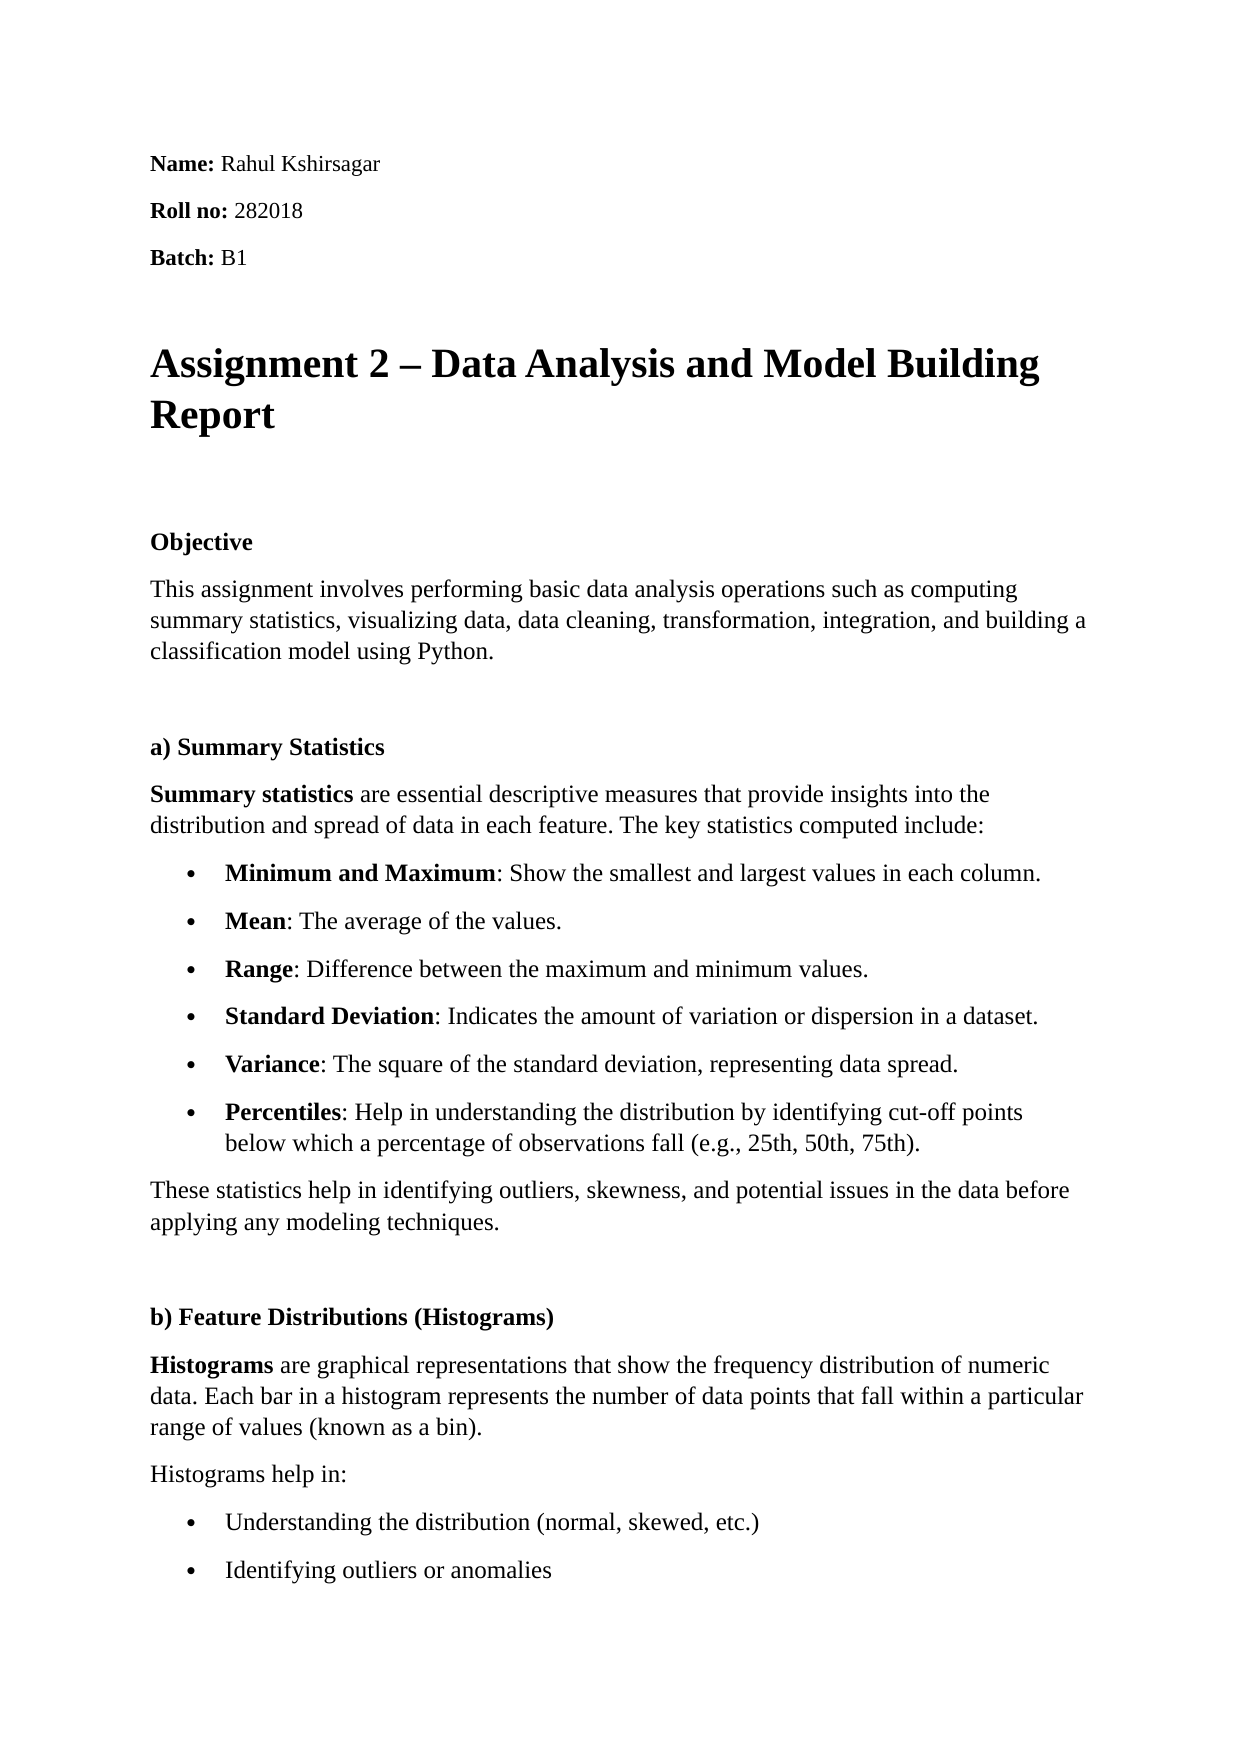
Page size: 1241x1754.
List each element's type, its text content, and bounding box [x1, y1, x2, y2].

text Name: Rahul Kshirsagar [150, 150, 1090, 176]
text These statistics help in identifying outliers, skewness, and potential issues in the data before applying any modeling techniques. [150, 1176, 1090, 1235]
list Identifying outliers or anomalies [187, 1555, 1090, 1584]
text Summary statistics are essential descriptive measures that provide insights into the distribution and spread of data in each feature. The key statistics computed include: [150, 779, 1090, 839]
list Standard Deviation: Indicates the amount of variation or dispersion in a dataset. [187, 1001, 1090, 1030]
list Minimum and Maximum: Show the smallest and largest values in each column. [187, 858, 1090, 887]
text Assignment 2 – Data Analysis and Model Building Report [150, 338, 1090, 438]
list Range: Difference between the maximum and minimum values. [187, 954, 1090, 982]
text Roll no: 282018 [150, 197, 1090, 223]
list Mean: The average of the values. [187, 906, 1090, 935]
text Objective [150, 527, 1090, 555]
text a) Summary Statistics [150, 732, 1090, 761]
text Batch: B1 [150, 244, 1090, 270]
list Variance: The square of the standard deviation, representing data spread. [187, 1049, 1090, 1078]
text Histograms are graphical representations that show the frequency distribution of numeric data. Each bar in a histogram represents the number of data points that fall within a particular range of values (known as a bin). [150, 1350, 1090, 1441]
list Percentiles: Help in understanding the distribution by identifying cut-off points below which a percentage of observations fall (e.g., 25th, 50th, 75th). [187, 1097, 1090, 1157]
text Histograms help in: [150, 1459, 1090, 1488]
list Understanding the distribution (normal, skewed, etc.) [187, 1507, 1090, 1536]
text This assignment involves performing basic data analysis operations such as computing summary statistics, visualizing data, data cleaning, transformation, integration, and building a classification model using Python. [150, 574, 1090, 665]
text b) Feature Distributions (Histograms) [150, 1302, 1090, 1331]
